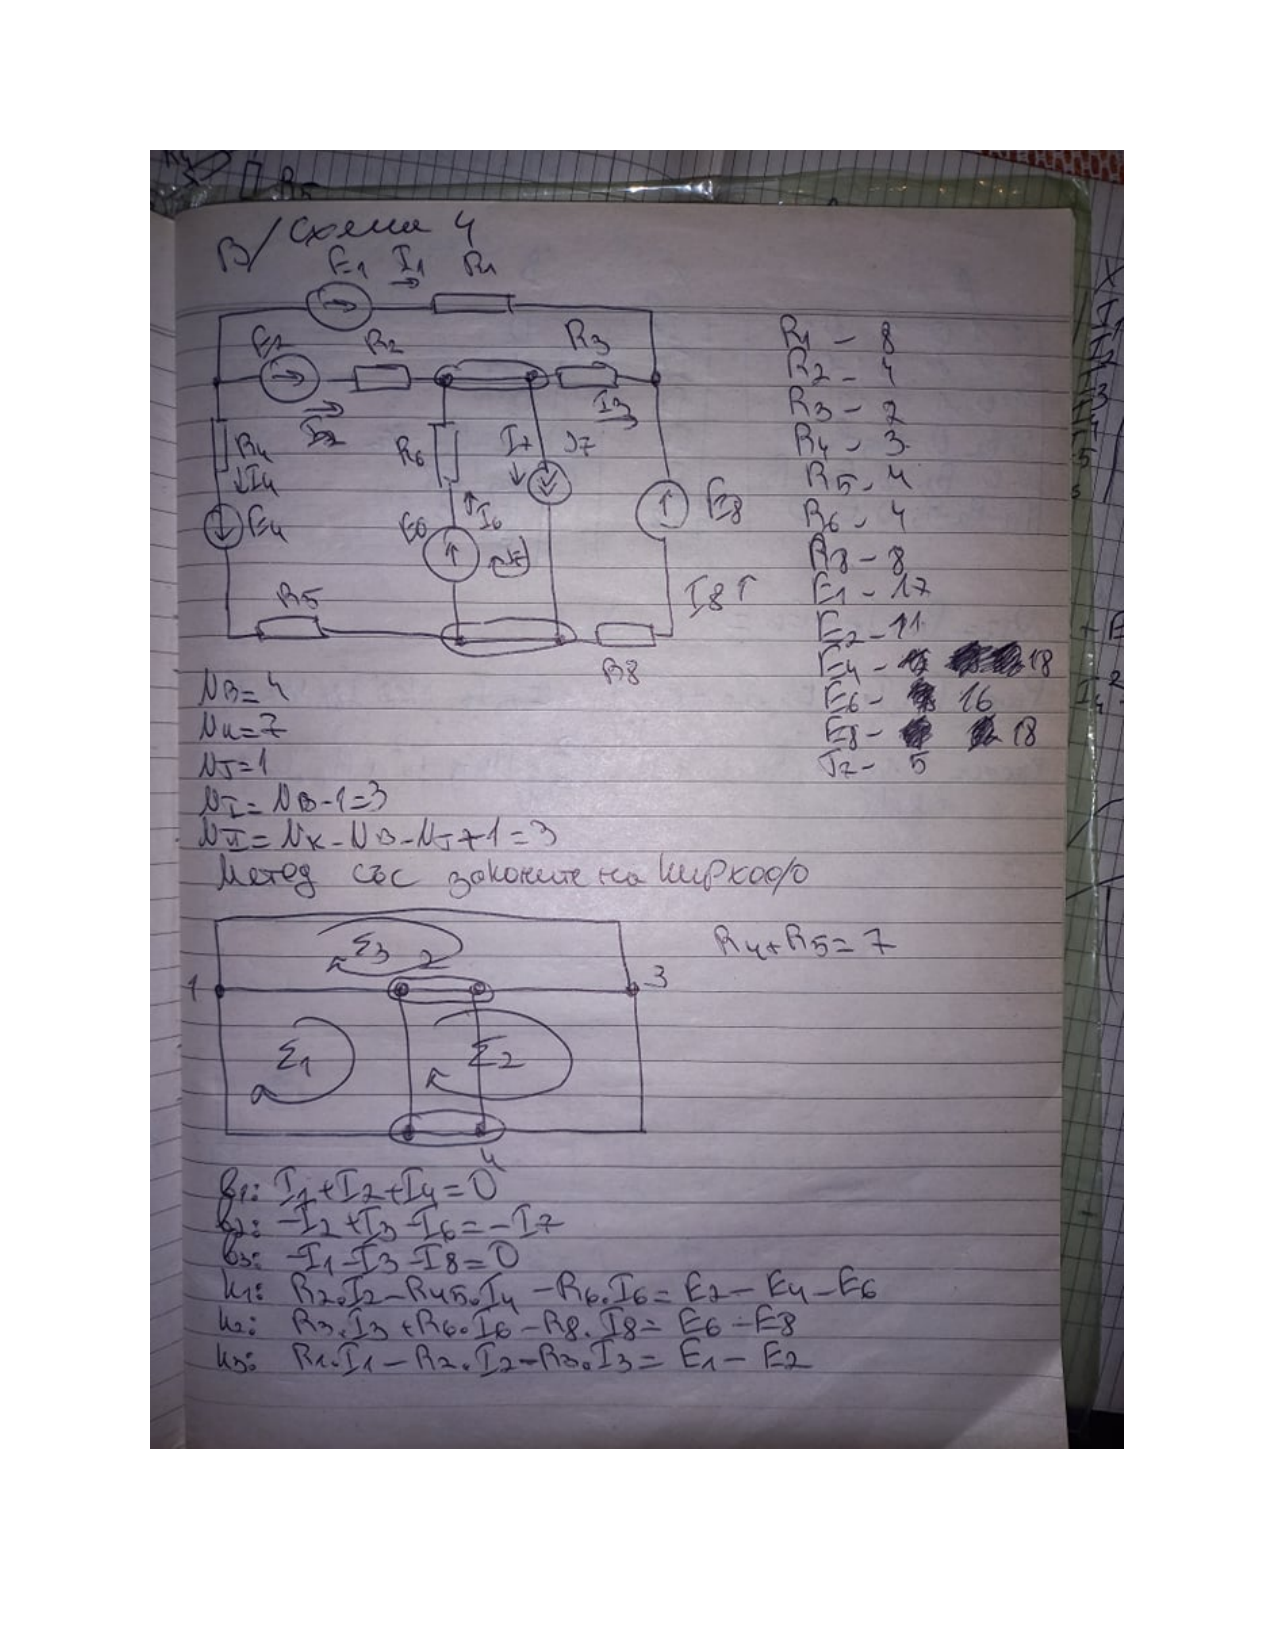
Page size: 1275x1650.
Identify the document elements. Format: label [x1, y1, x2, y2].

picture [150, 150, 1124, 1449]
